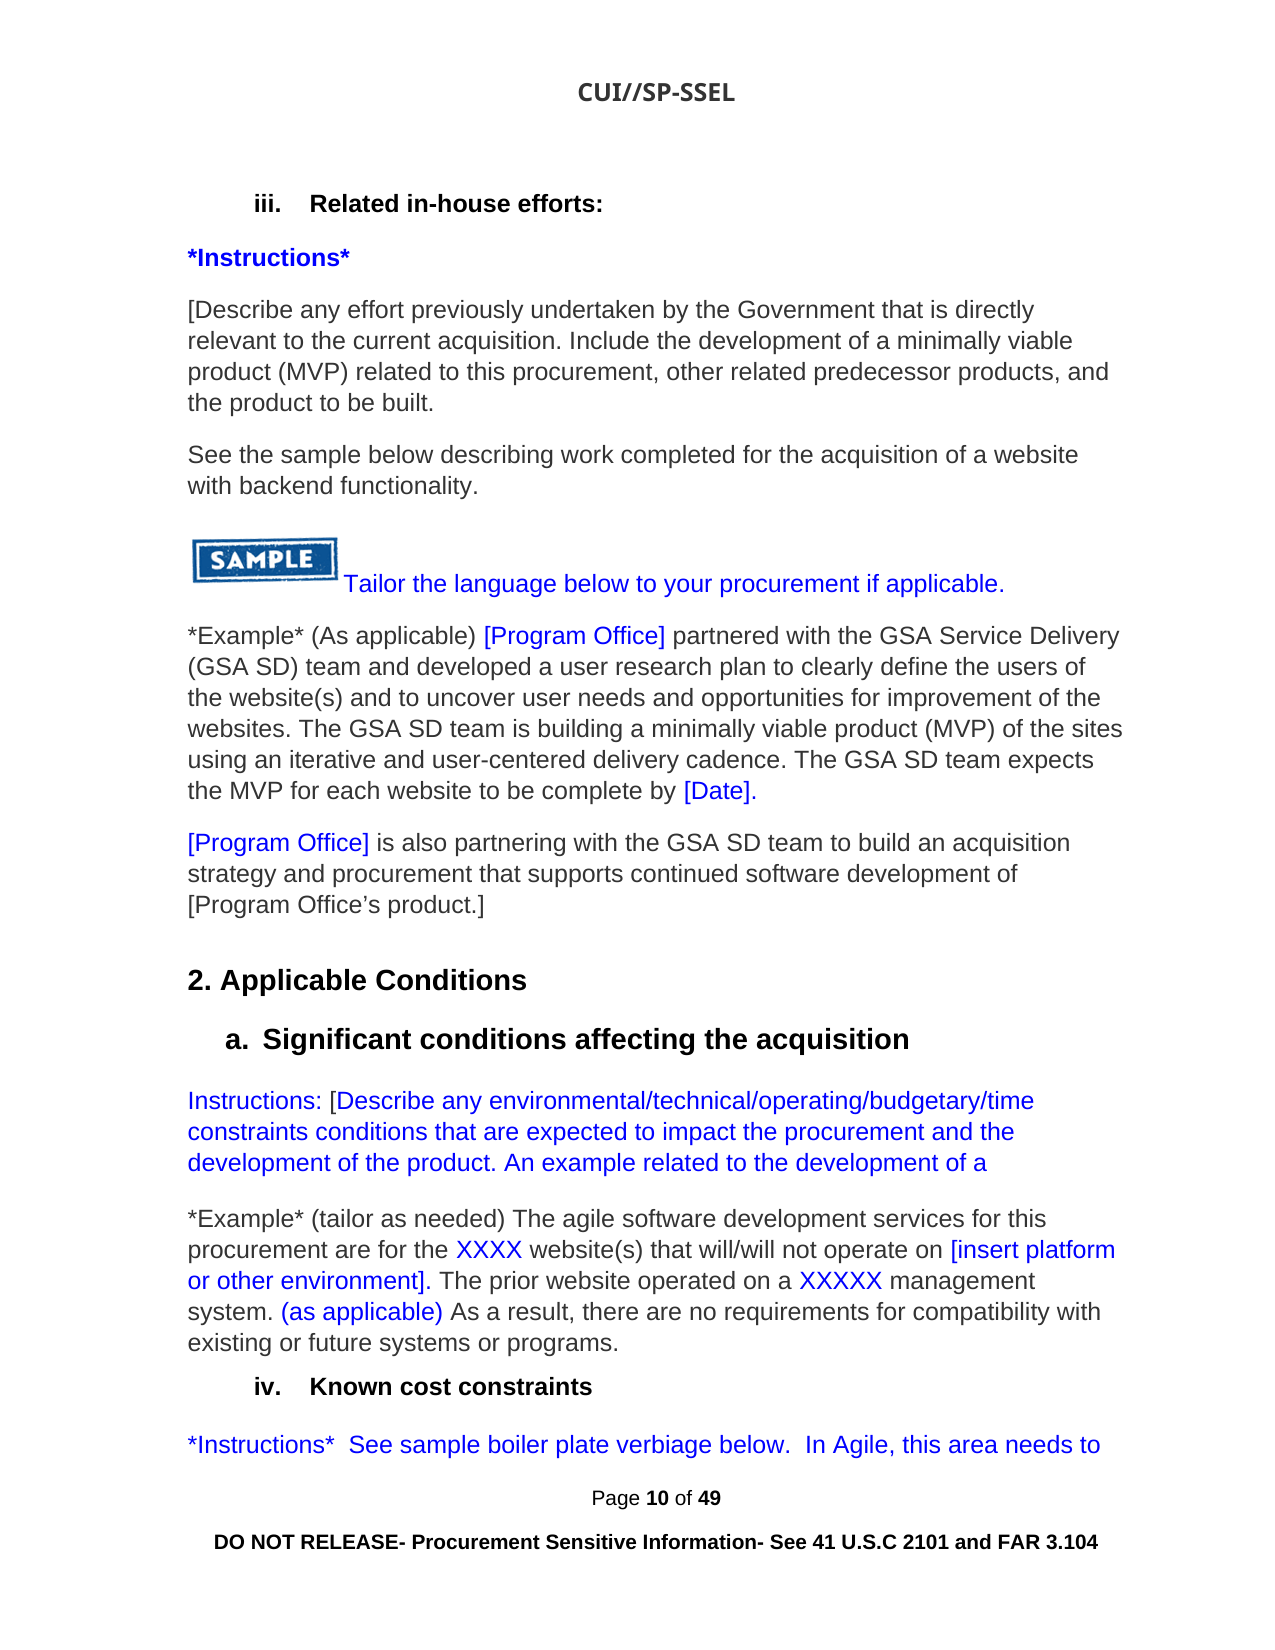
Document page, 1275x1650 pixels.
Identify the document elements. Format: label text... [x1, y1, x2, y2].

subtitle Related in-house efforts: [281, 189, 1125, 218]
text [Program Office] is also partnering with the GSA SD team to build an acquisition strategy and procurement that supports continued software development of [Program Office’s product.] [187, 828, 1125, 919]
text *Example* (As applicable) [Program Office] partnered with the GSA Service Delivery (GSA SD) team and developed a user research plan to clearly define the users of the website(s) and to uncover user needs and opportunities for improvement of the websites. The GSA SD team is building a minimally viable product (MVP) of the sites using an iterative and user-centered delivery cadence. The GSA SD team expects the MVP for each website to be complete by [Date]. [187, 621, 1125, 805]
text Tailor the language below to your procurement if applicable. [187, 527, 1125, 598]
text *Example* (tailor as needed) The agile software development services for this procurement are for the XXXX website(s) that will/will not operate on [insert platform or other environment]. The prior website operated on a XXXXX management system. (as applicable) As a result, there are no requirements for compatibility with existing or future systems or programs. [187, 1204, 1125, 1357]
picture [187, 526, 343, 593]
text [187, 1430, 1125, 1458]
subtitle Known cost constraints [281, 1372, 1125, 1401]
subtitle 2. Applicable Conditions [187, 963, 1125, 997]
text [Describe any effort previously undertaken by the Government that is directly relevant to the current acquisition. Include the development of a minimally viable product (MVP) related to this procurement, other related predecessor products, and the product to be built. [187, 295, 1125, 417]
text See the sample below describing work completed for the acquisition of a website with backend functionality. [187, 440, 1125, 499]
subtitle Significant conditions affecting the acquisition [225, 1022, 1125, 1056]
text *Instructions* [187, 243, 1125, 272]
text Instructions: [Describe any environmental/technical/operating/budgetary/time constraints conditions that are expected to impact the procurement and the development of the product. An example related to the development of a [187, 1086, 1125, 1177]
